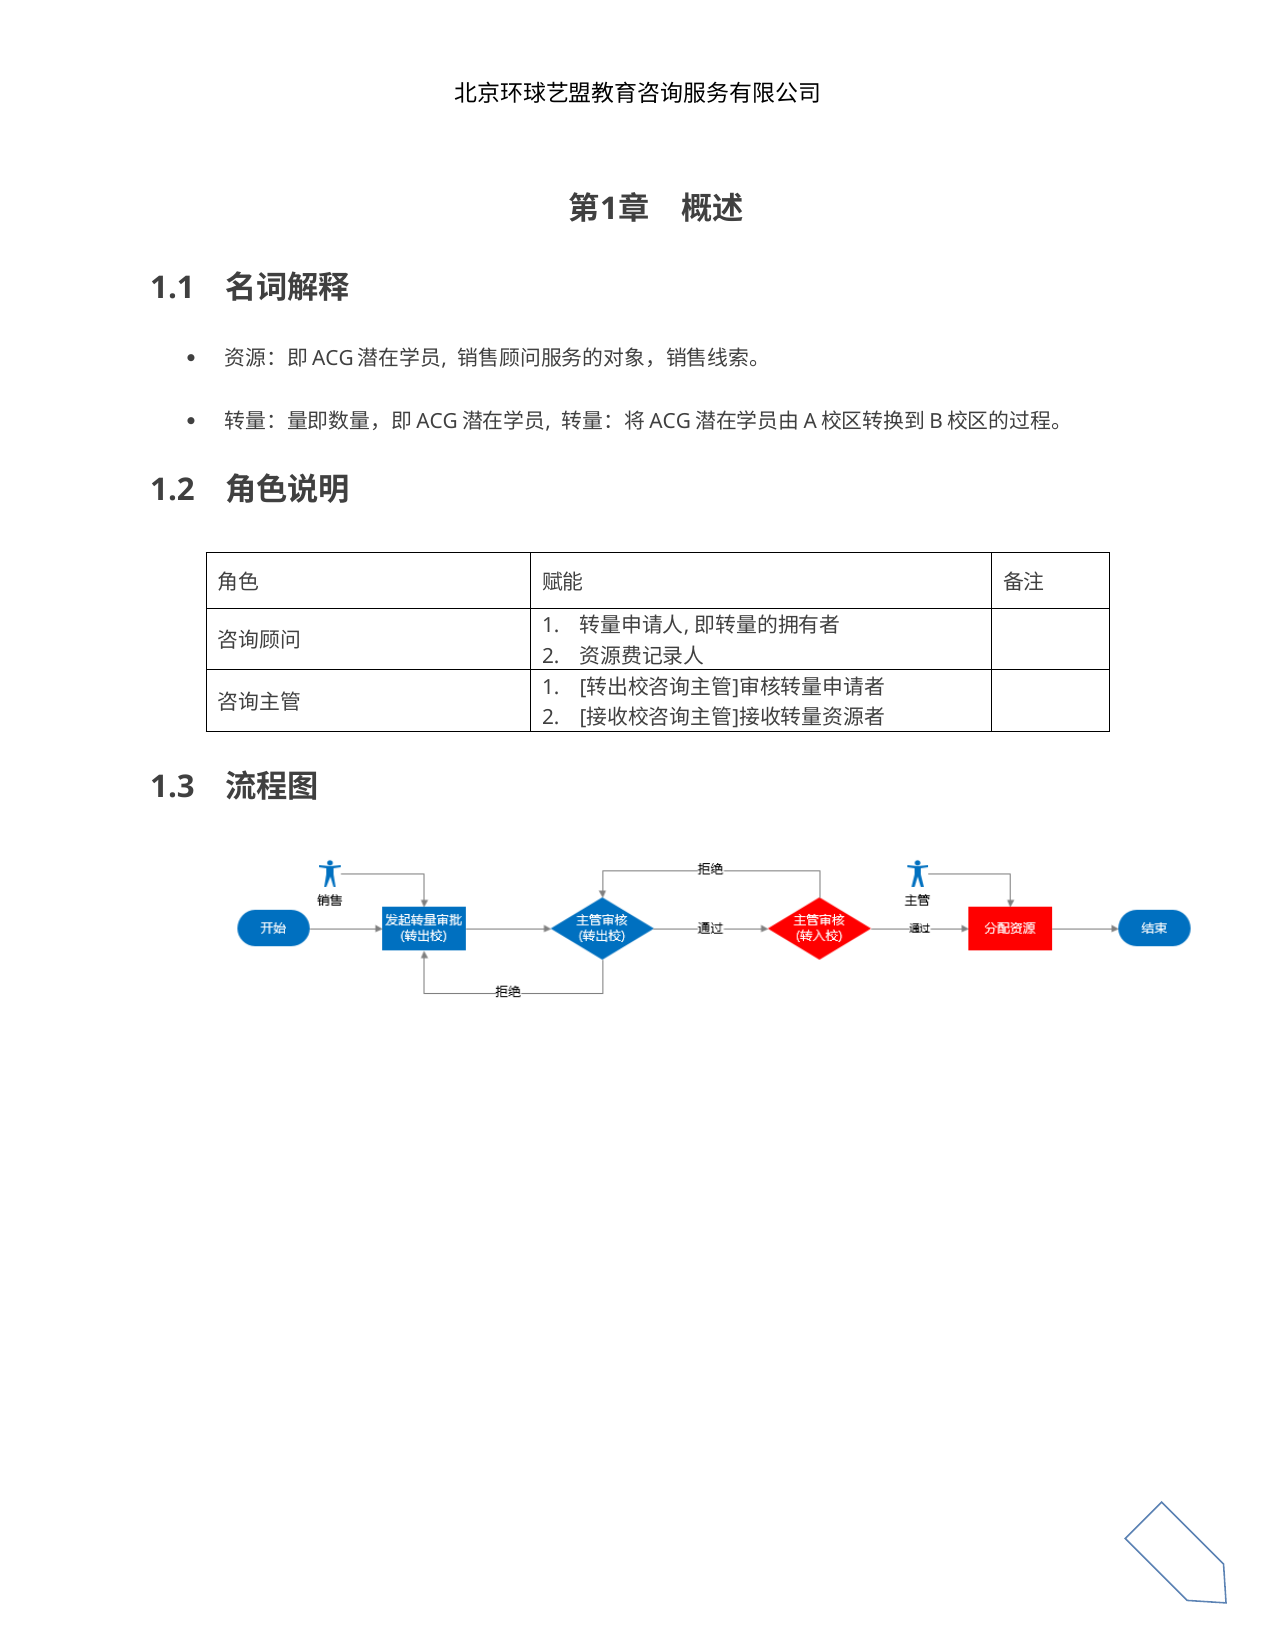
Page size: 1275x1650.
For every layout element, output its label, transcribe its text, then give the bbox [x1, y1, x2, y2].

table_cell [992, 609, 1109, 669]
table_cell [992, 670, 1109, 731]
table_header 赋能 [531, 553, 991, 607]
title 概述 [187, 183, 1125, 229]
title 名词解释 [150, 262, 1125, 307]
table_header 备注 [992, 553, 1109, 607]
table_cell 转量申请人, 即转量的拥有者 资源费记录人 [531, 609, 991, 669]
title 流程图 [150, 761, 1125, 806]
title 资源：即ACG潜在学员, 销售顾问服务的对象，销售线索。 [187, 341, 1125, 371]
table_header 角色 [207, 553, 530, 607]
table_cell 咨询顾问 [207, 609, 530, 669]
table_cell [转出校咨询主管]审核转量申请者 [接收校咨询主管]接收转量资源者 [531, 670, 991, 731]
picture [225, 835, 1200, 1019]
title 角色说明 [150, 464, 1125, 552]
title 转量：量即数量，即ACG潜在学员, 转量：将ACG潜在学员由A校区转换到B校区的过程。 [187, 404, 1125, 435]
table_cell 咨询主管 [207, 670, 530, 731]
